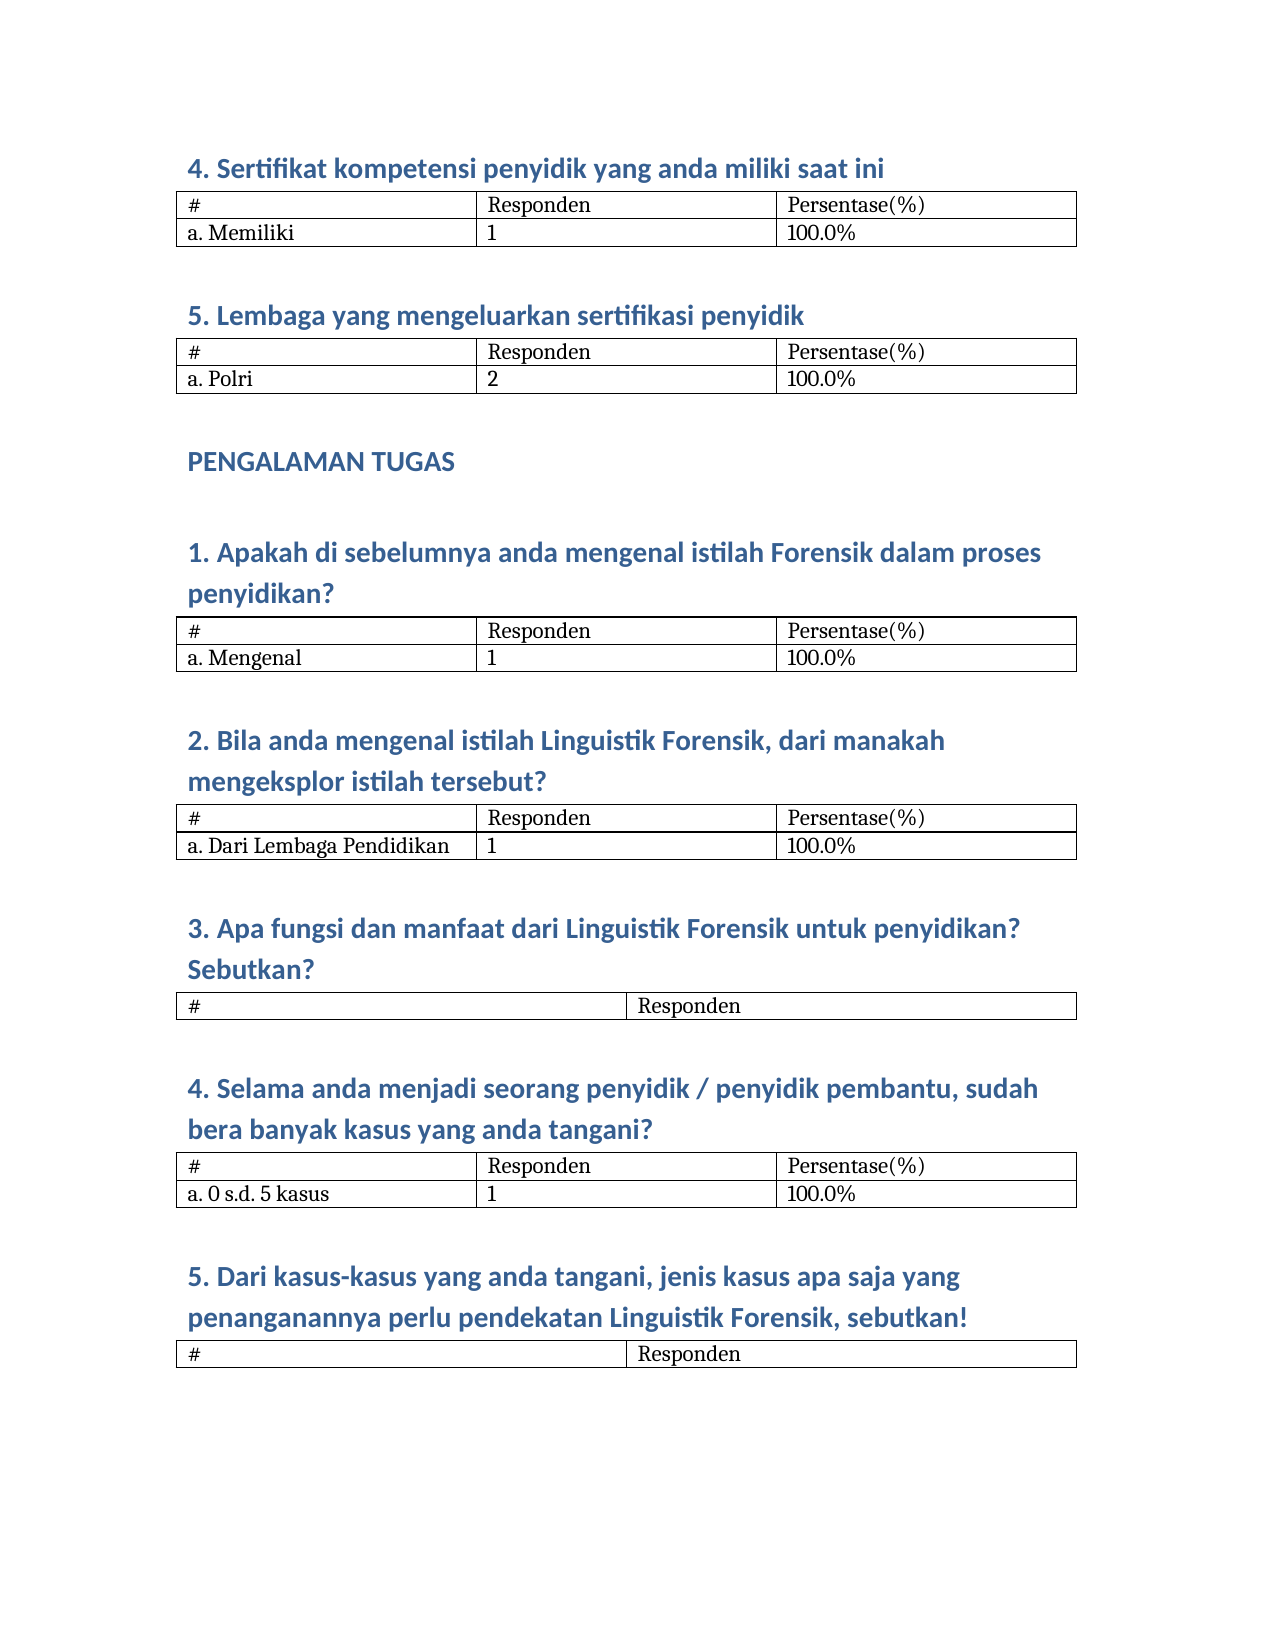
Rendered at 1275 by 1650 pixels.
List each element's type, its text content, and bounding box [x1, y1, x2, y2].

table_cell 1 [477, 833, 776, 859]
table_header Responden [477, 339, 776, 365]
table_header Persentase(%) [777, 805, 1076, 831]
table_header Persentase(%) [777, 192, 1076, 218]
table_cell 100.0% [777, 366, 1076, 392]
table_header # [177, 192, 476, 218]
table_header Responden [477, 1153, 776, 1179]
subtitle 3. Apa fungsi dan manfaat dari Linguistik Forensik untuk penyidikan? Sebutkan? [187, 910, 1087, 986]
table_cell 1 [477, 219, 776, 246]
table_header # [177, 1153, 476, 1179]
table_cell a. Dari Lembaga Pendidikan [177, 833, 476, 859]
subtitle 4. Sertifikat kompetensi penyidik yang anda miliki saat ini [187, 150, 1087, 186]
table_header # [177, 618, 476, 644]
table_cell a. Mengenal [177, 645, 476, 671]
table_header Responden [477, 805, 776, 831]
table_cell 100.0% [777, 833, 1076, 859]
table_header Responden [477, 618, 776, 644]
table_cell 100.0% [777, 219, 1076, 246]
subtitle 5. Lembaga yang mengeluarkan sertifikasi penyidik [187, 297, 1087, 332]
table_cell 100.0% [777, 1181, 1076, 1207]
table_cell a. Memiliki [177, 219, 476, 246]
table_header # [177, 993, 626, 1019]
table_cell 100.0% [777, 645, 1076, 671]
table_header # [177, 805, 476, 831]
subtitle 4. Selama anda menjadi seorang penyidik / penyidik pembantu, sudah bera banyak kasus yang anda tangani? [187, 1070, 1087, 1147]
table_header Persentase(%) [777, 618, 1076, 644]
subtitle PENGALAMAN TUGAS [187, 443, 1087, 479]
table_cell a. 0 s.d. 5 kasus [177, 1181, 476, 1207]
table_header # [177, 1341, 626, 1367]
table_header Responden [627, 1341, 1076, 1367]
table_cell 1 [477, 645, 776, 671]
table_header Responden [627, 993, 1076, 1019]
table_cell 1 [477, 1181, 776, 1207]
table_cell a. Polri [177, 366, 476, 392]
table_header Responden [477, 192, 776, 218]
table_header Persentase(%) [777, 1153, 1076, 1179]
subtitle 5. Dari kasus-kasus yang anda tangani, jenis kasus apa saja yang penanganannya perlu pendekatan Linguistik Forensik, sebutkan! [187, 1258, 1087, 1334]
subtitle 2. Bila anda mengenal istilah Linguistik Forensik, dari manakah mengeksplor istilah tersebut? [187, 722, 1087, 799]
subtitle 1. Apakah di sebelumnya anda mengenal istilah Forensik dalam proses penyidikan? [187, 534, 1087, 611]
table_cell 2 [477, 366, 776, 392]
table_header Persentase(%) [777, 339, 1076, 365]
table_header # [177, 339, 476, 365]
